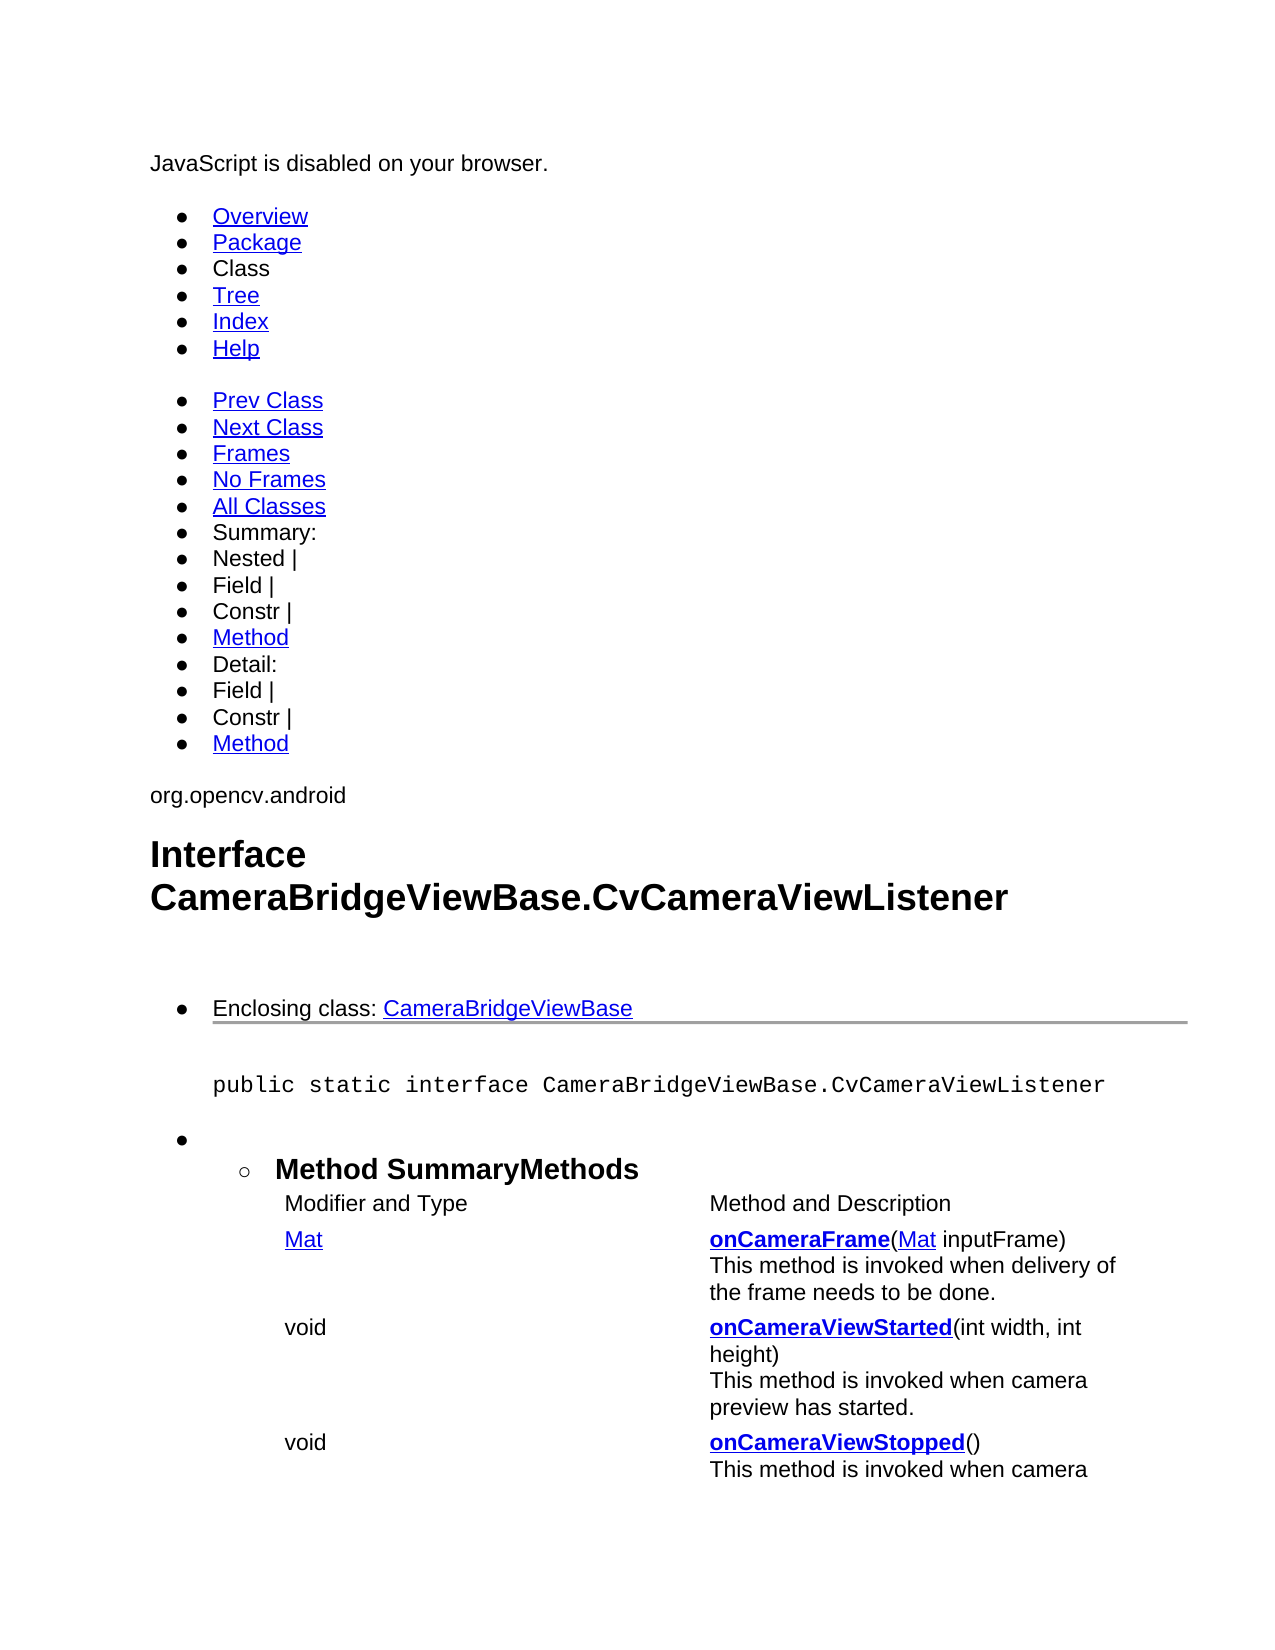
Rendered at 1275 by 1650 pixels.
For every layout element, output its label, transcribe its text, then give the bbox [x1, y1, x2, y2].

table_cell void [280, 1310, 705, 1424]
list Detail: [175, 651, 1125, 677]
list All Classes [175, 493, 1125, 519]
list Frames [175, 440, 1125, 466]
table_cell void [280, 1425, 705, 1487]
list Constr | [175, 598, 1125, 624]
table_cell Mat [280, 1221, 705, 1310]
table_cell onCameraViewStarted(int width, int height) This method is invoked when camera preview has started. [705, 1310, 1130, 1424]
list Nested | [175, 545, 1125, 572]
list Help [175, 334, 1125, 361]
list Field | [175, 677, 1125, 703]
list Method [175, 730, 1125, 756]
list Method [175, 624, 1125, 651]
text org.opencv.android [150, 782, 1125, 809]
text JavaScript is disabled on your browser. [150, 150, 1125, 176]
list Tree [175, 282, 1125, 308]
list Index [175, 308, 1125, 334]
list Next Class [175, 413, 1125, 440]
list Field | [175, 572, 1125, 598]
table_header Modifier and Type [280, 1186, 705, 1221]
table_cell onCameraFrame(Mat inputFrame) This method is invoked when delivery of the frame needs to be done. [705, 1221, 1130, 1310]
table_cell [705, 1425, 1130, 1487]
list Constr | [175, 703, 1125, 730]
list No Frames [175, 466, 1125, 493]
table_header Method and Description [705, 1186, 1130, 1221]
list Package [175, 229, 1125, 255]
subtitle Interface CameraBridgeViewBase.CvCameraViewListener [150, 832, 1125, 918]
list Summary: [175, 519, 1125, 545]
list Enclosing class: CameraBridgeViewBase public static interface CameraBridgeViewBase.CvCameraViewListener [175, 995, 1125, 1100]
list Prev Class [175, 387, 1125, 413]
list Overview [175, 203, 1125, 229]
list Class [175, 255, 1125, 282]
subtitle Method SummaryMethods [237, 1152, 1125, 1186]
